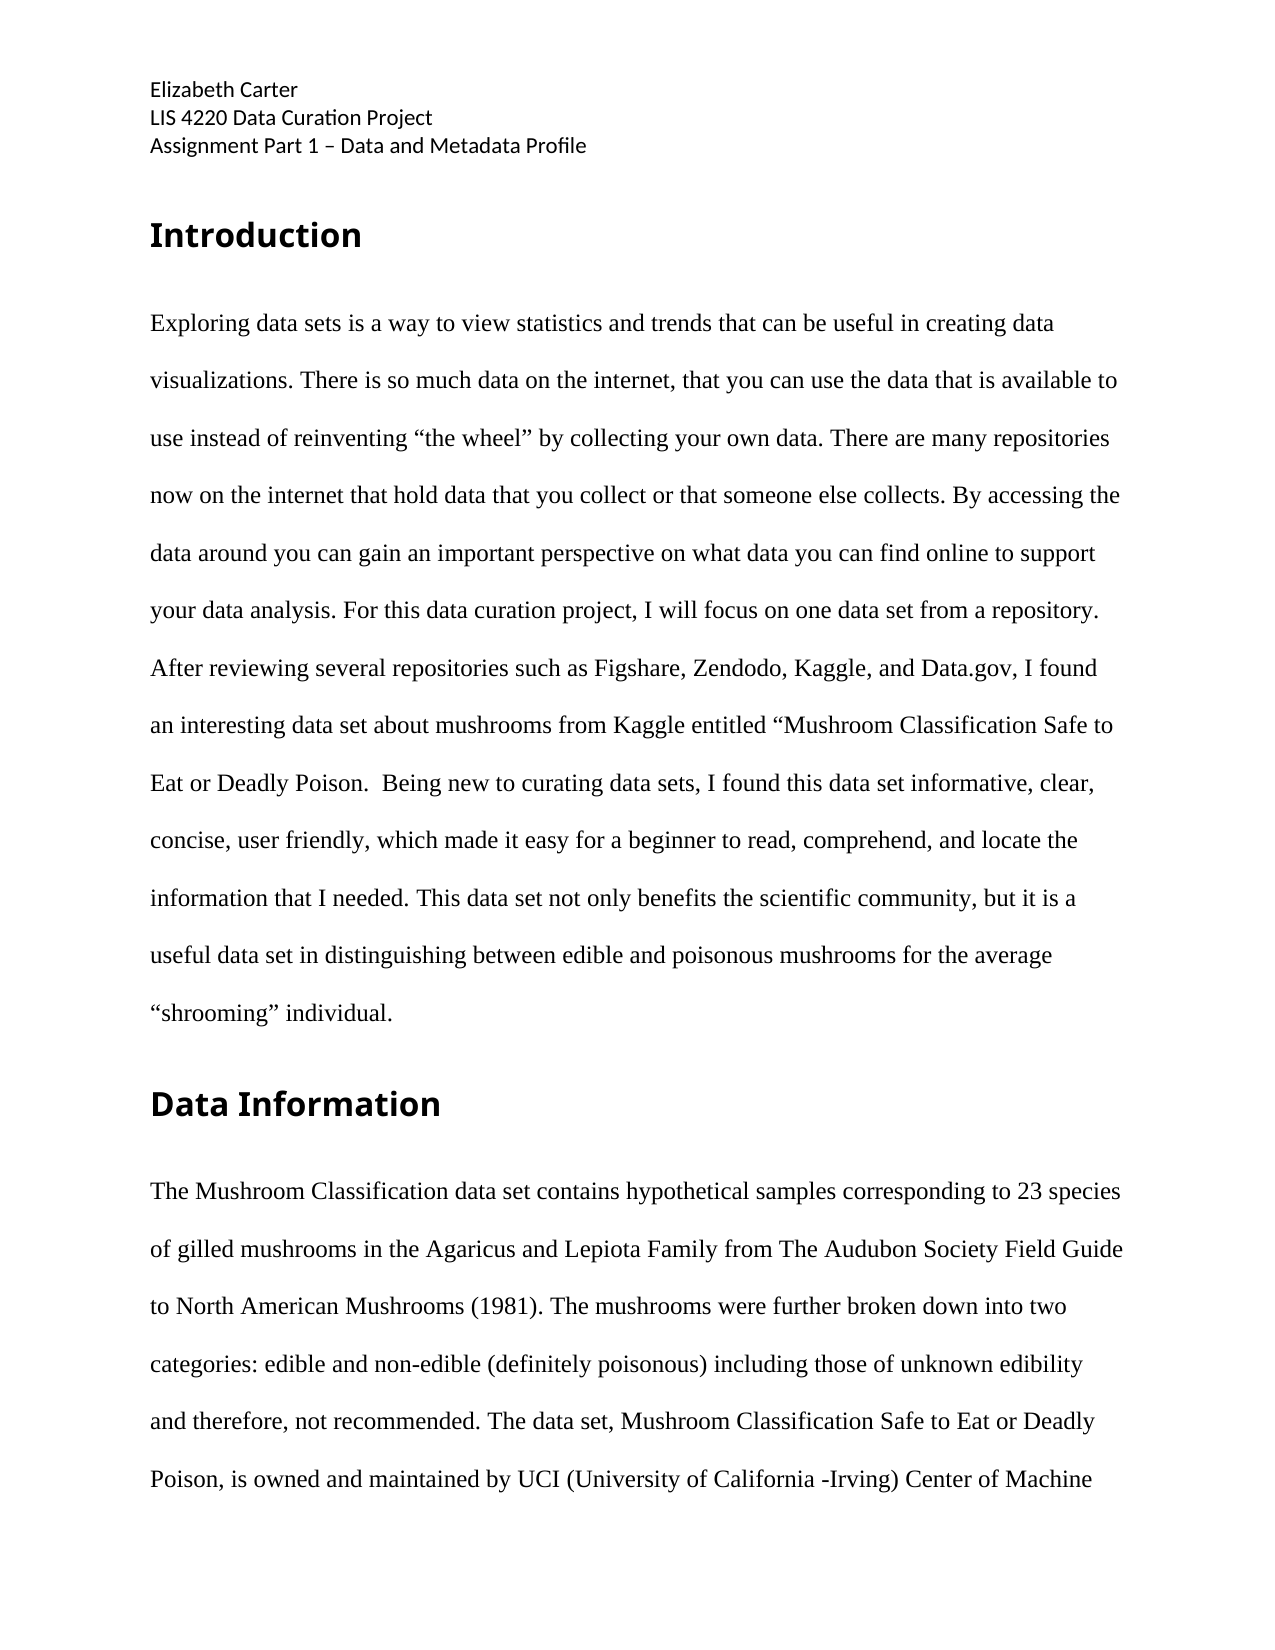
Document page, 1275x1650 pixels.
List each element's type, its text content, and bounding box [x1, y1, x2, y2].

subtitle Data Information [150, 1080, 1125, 1126]
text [150, 1176, 1125, 1492]
subtitle Introduction [150, 212, 1125, 257]
text Exploring data sets is a way to view statistics and trends that can be useful in creating data visualizations. There is so much data on the internet, that you can use the data that is available to use instead of reinventing “the wheel” by collecting your own data. There are many repositories now on the internet that hold data that you collect or that someone else collects. By accessing the data around you can gain an important perspective on what data you can find online to support your data analysis. For this data curation project, I will focus on one data set from a repository. After reviewing several repositories such as Figshare, Zendodo, Kaggle, and Data.gov, I found an interesting data set about mushrooms from Kaggle entitled “Mushroom Classification Safe to Eat or Deadly Poison. Being new to curating data sets, I found this data set informative, clear, concise, user friendly, which made it easy for a beginner to read, comprehend, and locate the information that I needed. This data set not only benefits the scientific community, but it is a useful data set in distinguishing between edible and poisonous mushrooms for the average “shrooming” individual. [150, 308, 1125, 1027]
